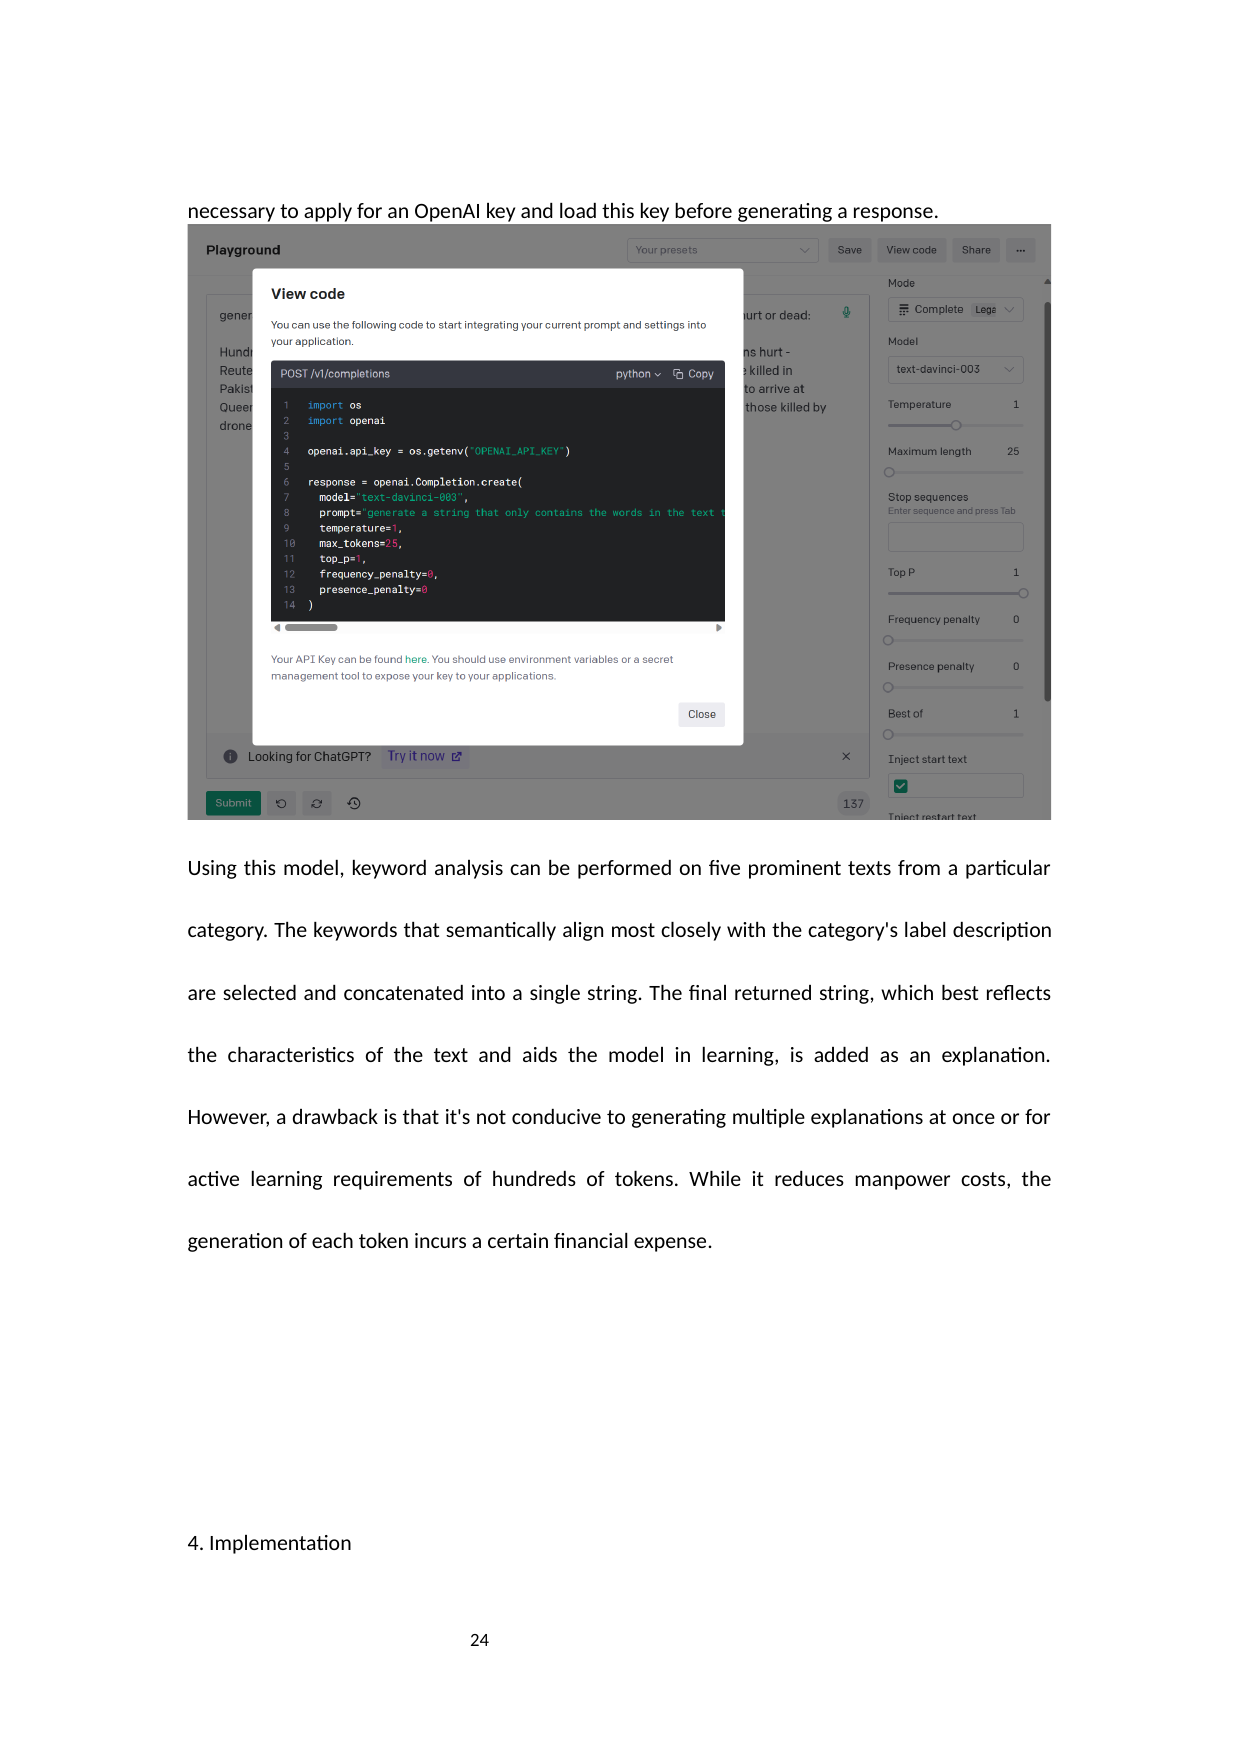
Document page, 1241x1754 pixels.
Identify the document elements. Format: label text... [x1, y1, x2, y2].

text 4. Implementation [187, 1494, 1053, 1556]
picture [187, 224, 1052, 820]
text Using this model, keyword analysis can be performed on five prominent texts from a particular category. The keywords that semantically align most closely with the category's label description are selected and concatenated into a single string. The final returned string, which best reflects the characteristics of the text and aids the model in learning, is added as an explanation. However, a drawback is that it's not conducive to generating multiple explanations at once or for active learning requirements of hundreds of tokens. While it reduces manpower costs, the generation of each token incurs a certain financial expense. [187, 819, 1053, 1254]
